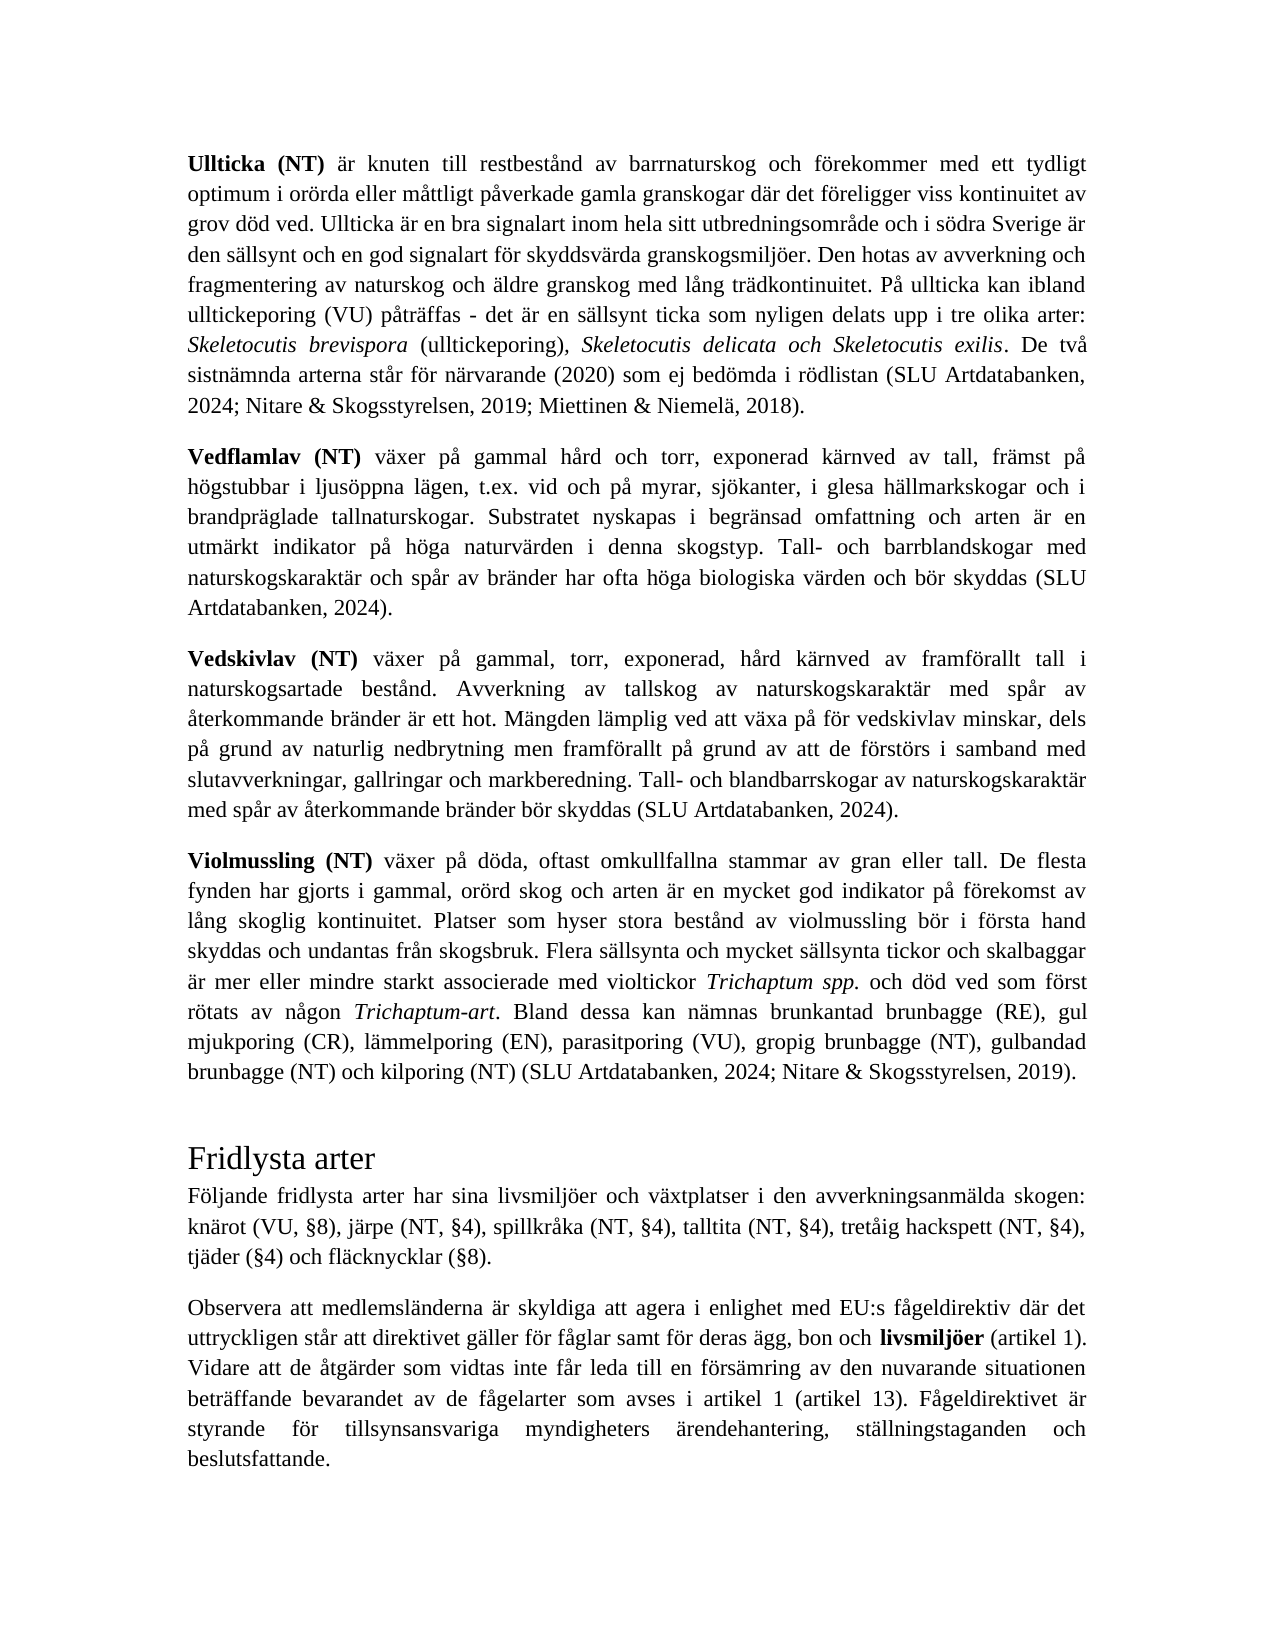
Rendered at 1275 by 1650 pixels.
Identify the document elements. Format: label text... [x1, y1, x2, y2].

text Vedflamlav (NT) växer på gammal hård och torr, exponerad kärnved av tall, främst på högstubbar i ljusöppna lägen, t.ex. vid och på myrar, sjökanter, i glesa hällmarkskogar och i brandpräglade tallnaturskogar. Substratet nyskapas i begränsad omfattning och arten är en utmärkt indikator på höga naturvärden i denna skogstyp. Tall- och barrblandskogar med naturskogskaraktär och spår av bränder har ofta höga biologiska värden och bör skyddas (SLU Artdatabanken, 2024). [187, 443, 1087, 620]
text Violmussling (NT) växer på döda, oftast omkullfallna stammar av gran eller tall. De flesta fynden har gjorts i gammal, orörd skog och arten är en mycket god indikator på förekomst av lång skoglig kontinuitet. Platser som hyser stora bestånd av violmussling bör i första hand skyddas och undantas från skogsbruk. Flera sällsynta och mycket sällsynta tickor och skalbaggar är mer eller mindre starkt associerade med violtickor Trichaptum spp. och död ved som först rötats av någon Trichaptum-art. Bland dessa kan nämnas brunkantad brunbagge (RE), gul mjukporing (CR), lämmelporing (EN), parasitporing (VU), gropig brunbagge (NT), gulbandad brunbagge (NT) och kilporing (NT) (SLU Artdatabanken, 2024; Nitare & Skogsstyrelsen, 2019). [187, 847, 1087, 1085]
text Observera att medlemsländerna är skyldiga att agera i enlighet med EU:s fågeldirektiv där det uttryckligen står att direktivet gäller för fåglar samt för deras ägg, bon och livsmiljöer (artikel 1). Vidare att de åtgärder som vidtas inte får leda till en försämring av den nuvarande situationen beträffande bevarandet av de fågelarter som avses i artikel 1 (artikel 13). Fågeldirektivet är styrande för tillsynsansvariga myndigheters ärendehantering, ställningstaganden och beslutsfattande. [187, 1294, 1087, 1471]
text Vedskivlav (NT) växer på gammal, torr, exponerad, hård kärnved av framförallt tall i naturskogsartade bestånd. Avverkning av tallskog av naturskogskaraktär med spår av återkommande bränder är ett hot. Mängden lämplig ved att växa på för vedskivlav minskar, dels på grund av naturlig nedbrytning men framförallt på grund av att de förstörs i samband med slutavverkningar, gallringar och markberedning. Tall- och blandbarrskogar av naturskogskaraktär med spår av återkommande bränder bör skyddas (SLU Artdatabanken, 2024). [187, 645, 1087, 822]
text Följande fridlysta arter har sina livsmiljöer och växtplatser i den avverkningsanmälda skogen: knärot (VU, §8), järpe (NT, §4), spillkråka (NT, §4), talltita (NT, §4), tretåig hackspett (NT, §4), tjäder (§4) och fläcknycklar (§8). [187, 1183, 1087, 1269]
text Ullticka (NT) är knuten till restbestånd av barrnaturskog och förekommer med ett tydligt optimum i orörda eller måttligt påverkade gamla granskogar där det föreligger viss kontinuitet av grov död ved. Ullticka är en bra signalart inom hela sitt utbredningsområde och i södra Sverige är den sällsynt och en god signalart för skyddsvärda granskogsmiljöer. Den hotas av avverkning och fragmentering av naturskog och äldre granskog med lång trädkontinuitet. På ullticka kan ibland ulltickeporing (VU) påträffas - det är en sällsynt ticka som nyligen delats upp i tre olika arter: Skeletocutis brevispora (ulltickeporing), Skeletocutis delicata och Skeletocutis exilis. De två sistnämnda arterna står för närvarande (2020) som ej bedömda i rödlistan (SLU Artdatabanken, 2024; Nitare & Skogsstyrelsen, 2019; Miettinen & Niemelä, 2018). [187, 150, 1087, 418]
subtitle Fridlysta arter [187, 1138, 1087, 1177]
